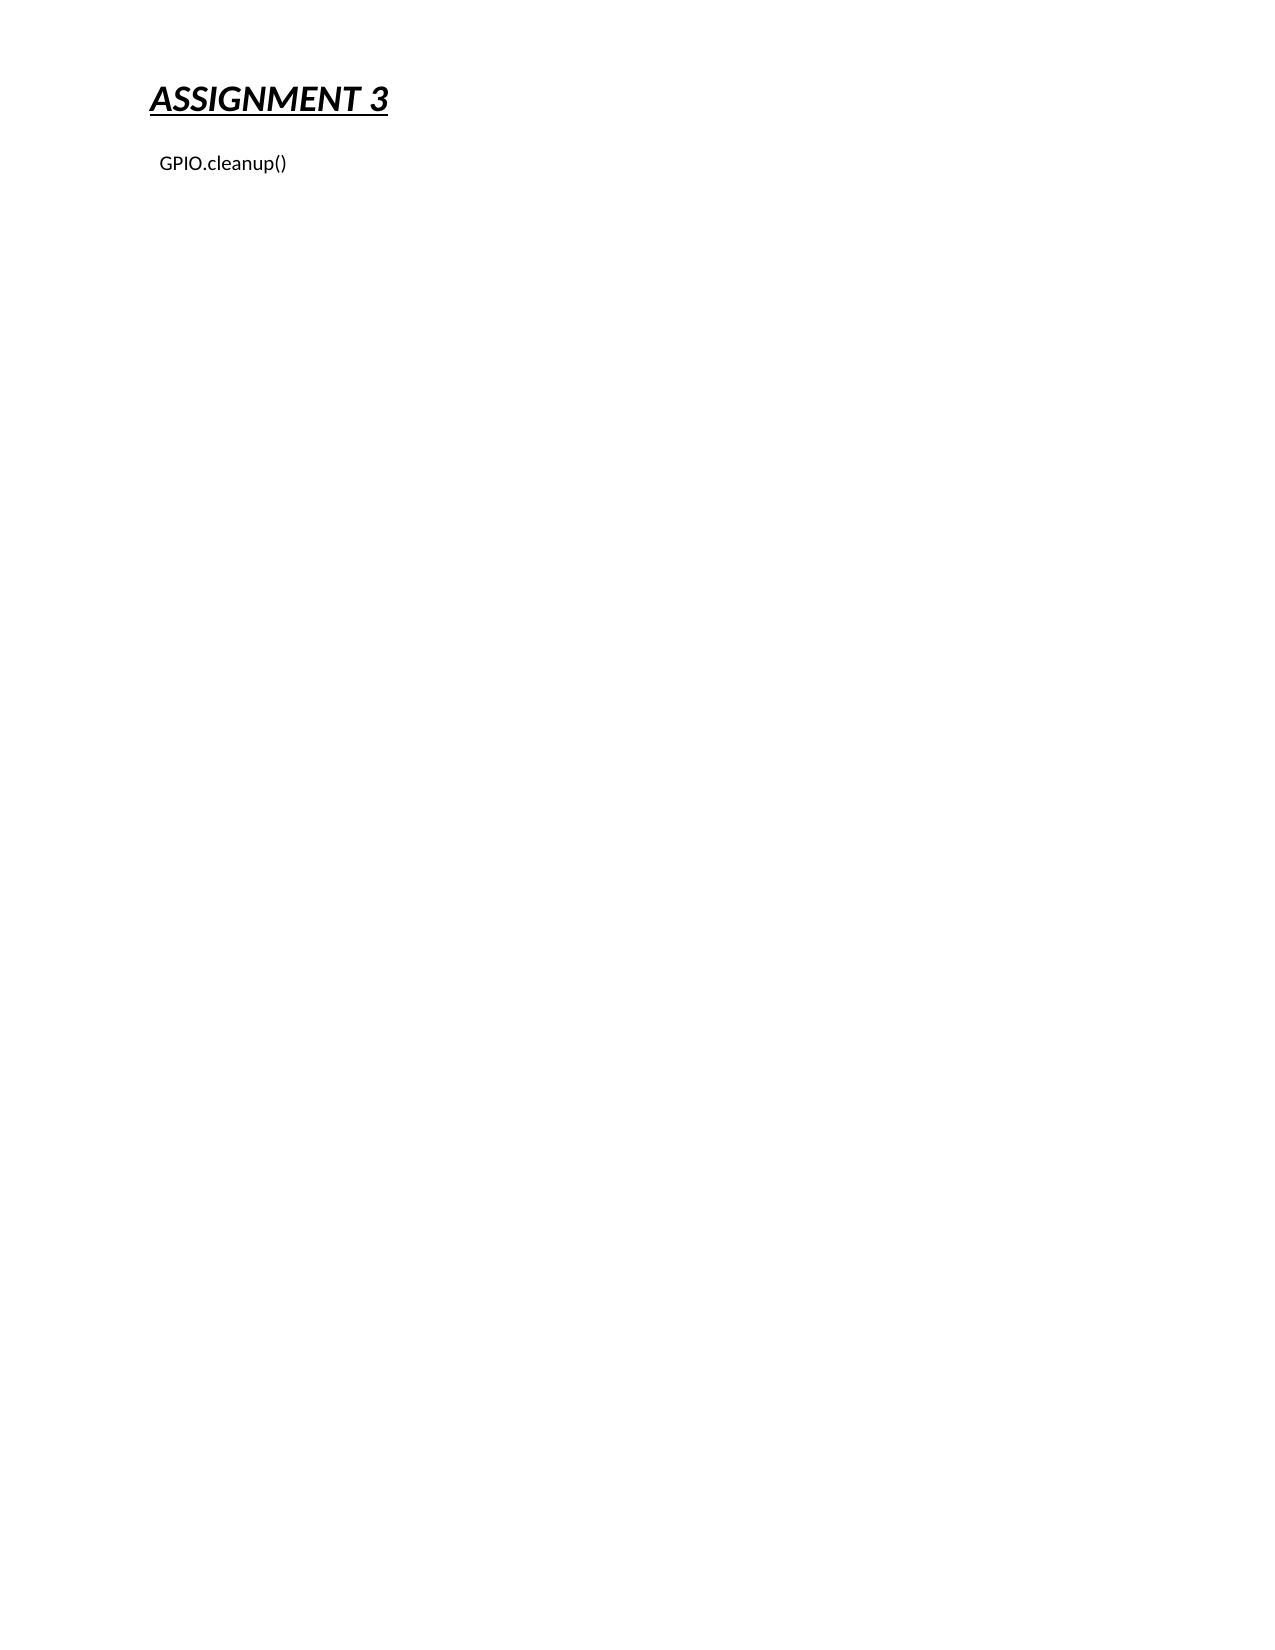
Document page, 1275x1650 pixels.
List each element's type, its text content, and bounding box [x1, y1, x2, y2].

text GPIO.cleanup() [150, 150, 1125, 175]
